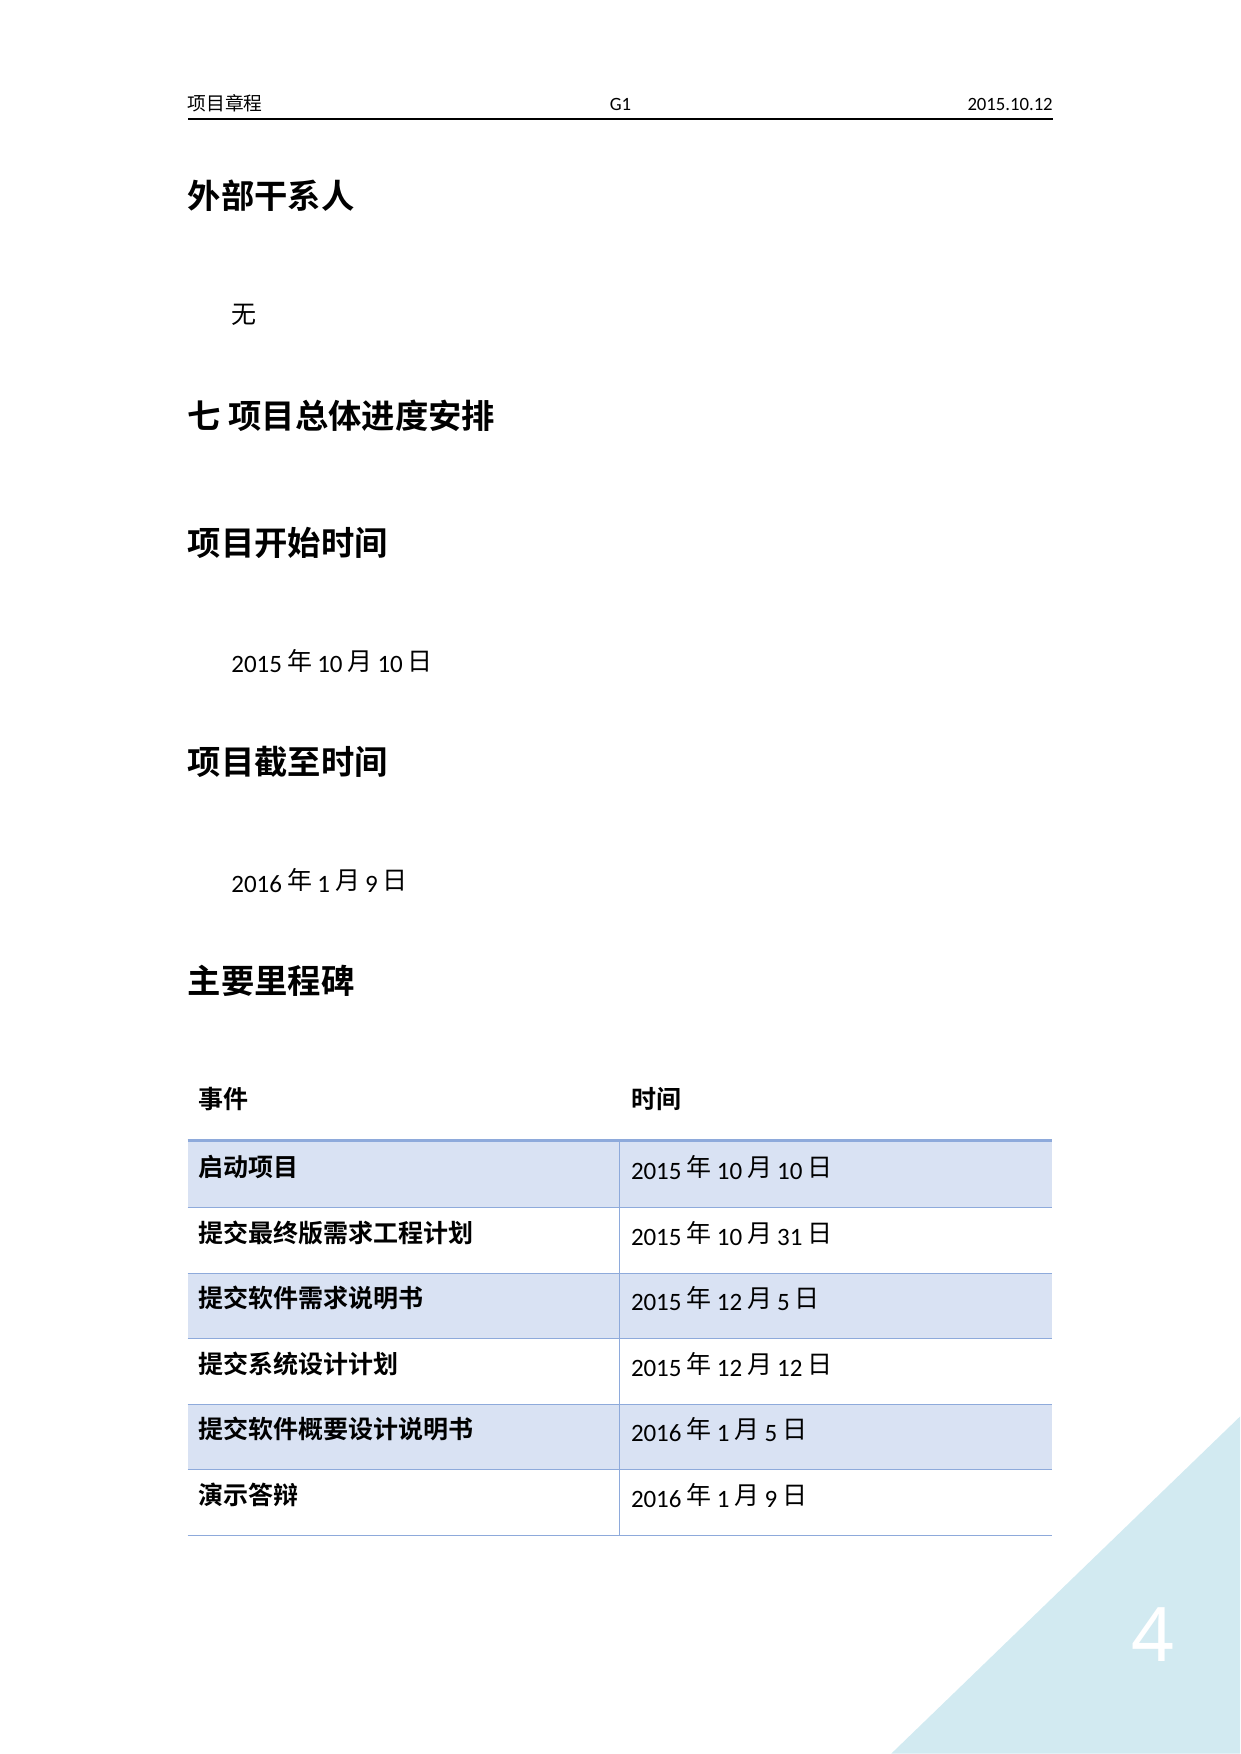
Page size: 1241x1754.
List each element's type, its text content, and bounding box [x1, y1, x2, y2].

table_cell 提交软件需求说明书 [188, 1274, 619, 1338]
table_cell 2015年12月5日 [620, 1274, 1052, 1338]
subtitle 项目开始时间 [187, 508, 1053, 573]
table_header 时间 [620, 1074, 1052, 1139]
table_cell 2016年1月5日 [620, 1405, 1052, 1469]
table_cell 提交最终版需求工程计划 [188, 1208, 619, 1273]
table_cell 2015年10月31日 [620, 1208, 1052, 1273]
subtitle 项目截至时间 [187, 728, 1053, 793]
subtitle 外部干系人 [187, 162, 1053, 227]
table_cell 启动项目 [188, 1142, 619, 1207]
text 无 [187, 289, 1053, 354]
text 2015年10月10日 [187, 636, 1053, 701]
table_cell 演示答辩 [188, 1470, 619, 1535]
table_cell 2015年12月12日 [620, 1339, 1052, 1404]
subtitle 七 项目总体进度安排 [187, 381, 1053, 446]
table_cell 2016年1月9日 [620, 1470, 1052, 1535]
table_cell 提交软件概要设计说明书 [188, 1405, 619, 1469]
subtitle 主要里程碑 [187, 947, 1053, 1012]
table_cell 提交系统设计计划 [188, 1339, 619, 1404]
table_cell 2015年10月10日 [620, 1142, 1052, 1207]
text 2016年1月9日 [187, 855, 1053, 920]
table_header 事件 [188, 1074, 619, 1139]
